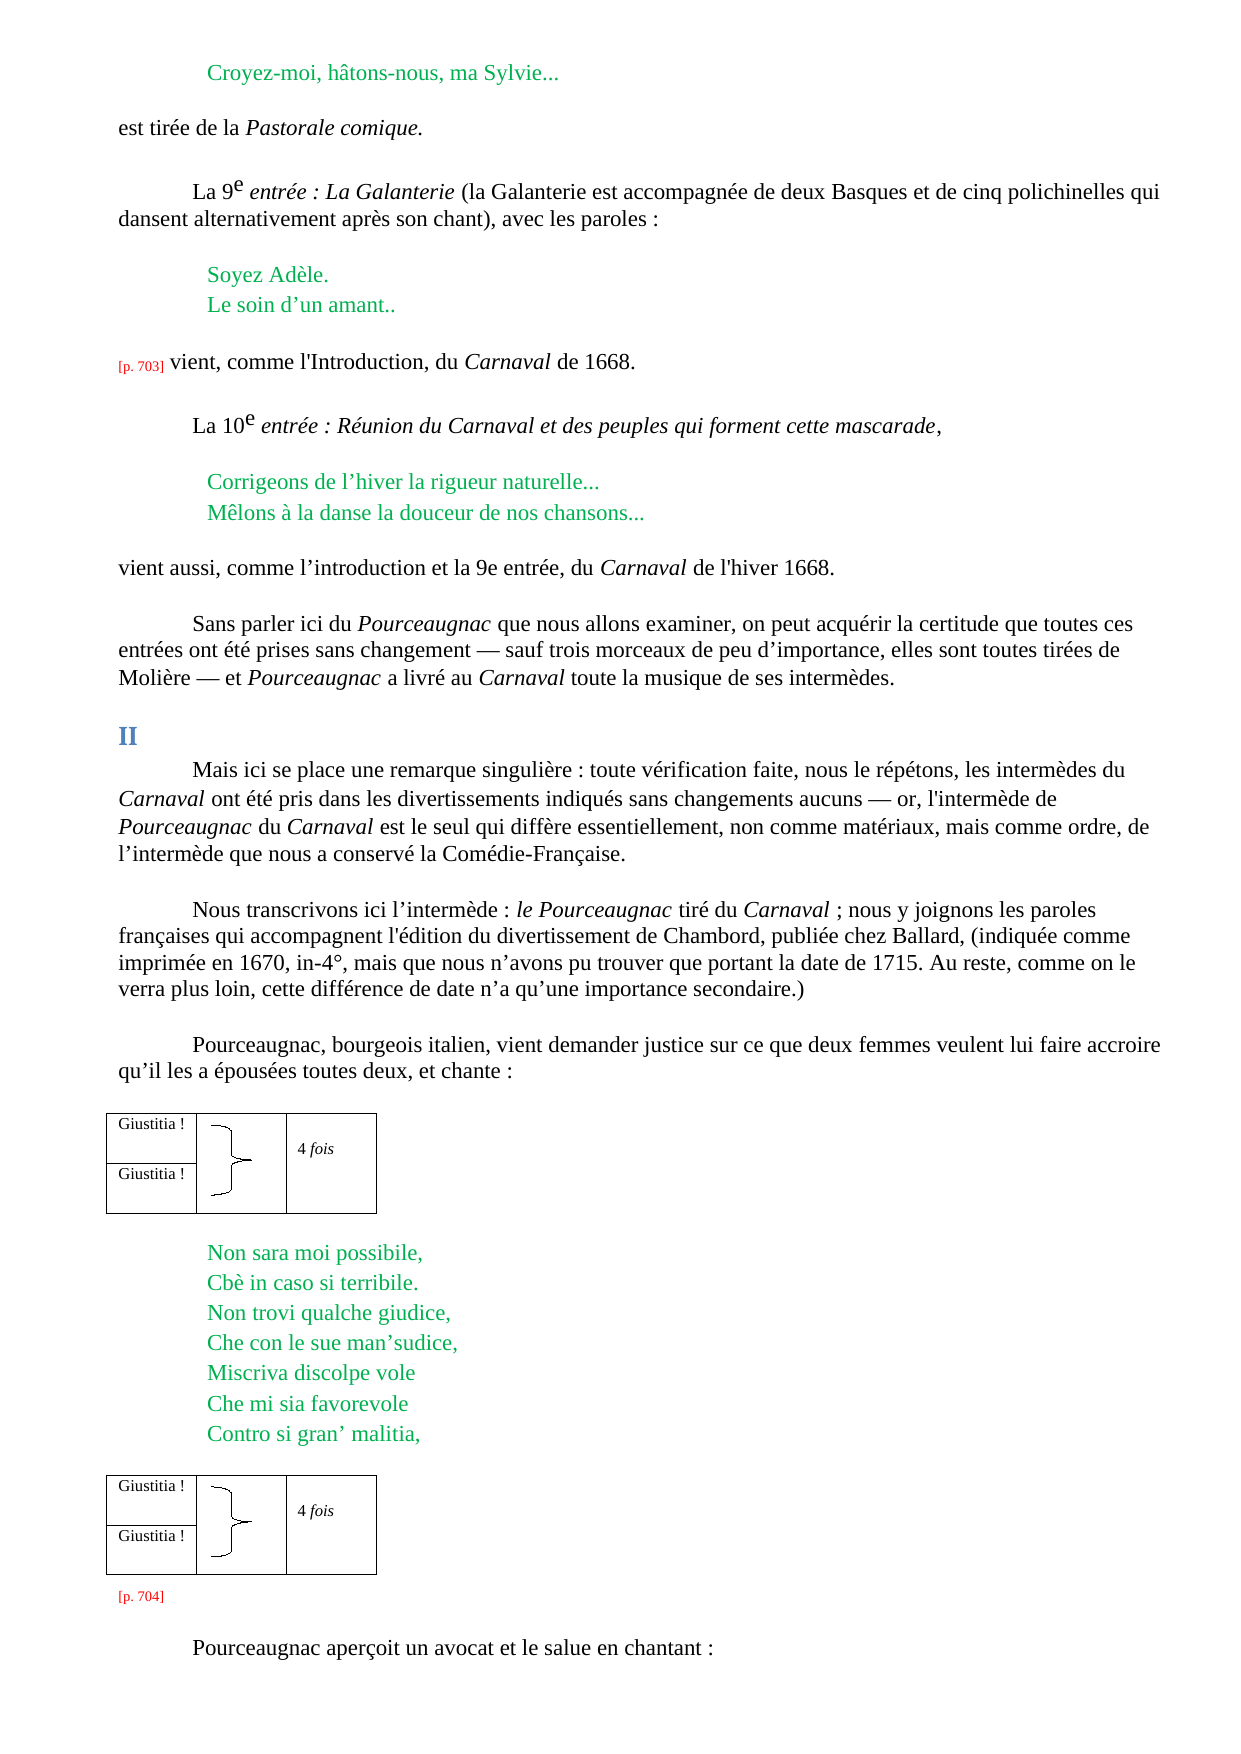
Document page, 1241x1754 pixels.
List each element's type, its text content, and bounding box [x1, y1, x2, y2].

text Contro si gran’ malitia, [207, 1420, 1181, 1446]
table_header Giustitia ! [107, 1476, 196, 1525]
table_header 4 fois [287, 1476, 376, 1574]
text Pourceaugnac, bourgeois italien, vient demander justice sur ce que deux femmes veulent lui faire accroire qu’il les a épousées toutes deux, et chante : [118, 1031, 1181, 1084]
text La 10e entrée : Réunion du Carnaval et des peuples qui forment cette mascarade, [118, 404, 1181, 439]
text [p. 704] [118, 1575, 1181, 1604]
text vient aussi, comme l’introduction et la 9e entrée, du Carnaval de l'hiver 1668. [118, 554, 1181, 580]
table_cell Giustitia ! [107, 1164, 196, 1212]
text Corrigeons de l’hiver la rigueur naturelle... [207, 468, 1181, 495]
text Miscriva discolpe vole [207, 1359, 1181, 1386]
text Mêlons à la danse la douceur de nos chansons... [207, 499, 1181, 525]
text Soyez Adèle. [207, 261, 1181, 287]
table_header [197, 1476, 286, 1574]
text Non trovi qualche giudice, [207, 1299, 1181, 1325]
text Sans parler ici du Pourceaugnac que nous allons examiner, on peut acquérir la certitude que toutes ces entrées ont été prises sans changement — sauf trois morceaux de peu d’importance, elles sont toutes tirées de Molière — et Pourceaugnac a livré au Carnaval toute la musique de ses intermèdes. [118, 610, 1181, 691]
text [p. 703] vient, comme l'Introduction, du Carnaval de 1668. [118, 346, 1181, 375]
text Che con le sue man’sudice, [207, 1329, 1181, 1356]
table_header Giustitia ! [107, 1114, 196, 1163]
text Cbè in caso si terribile. [207, 1269, 1181, 1295]
text Che mi sia favorevole [207, 1389, 1181, 1416]
text La 9e entrée : La Galanterie (la Galanterie est accompagnée de deux Basques et de cinq polichinelles qui dansent alternativement après son chant), avec les paroles : [118, 170, 1181, 231]
text Non sara moi possibile, [207, 1238, 1181, 1265]
text est tirée de la Pastorale comique. [118, 114, 1181, 141]
table_header 4 fois [287, 1114, 376, 1212]
text Nous transcrivons ici l’intermède : le Pourceaugnac tiré du Carnaval ; nous y joignons les paroles françaises qui accompagnent l'édition du divertissement de Chambord, publiée chez Ballard, (indiquée comme imprimée en 1670, in-4°, mais que nous n’avons pu trouver que portant la date de 1715. Au reste, comme on le verra plus loin, cette différence de date n’a qu’une importance secondaire.) [118, 896, 1181, 1001]
text Pourceaugnac aperçoit un avocat et le salue en chantant : [118, 1634, 1181, 1660]
table_header [197, 1114, 286, 1212]
table_cell Giustitia ! [107, 1526, 196, 1574]
subtitle II [118, 721, 1181, 752]
text Croyez-moi, hâtons-nous, ma Sylvie... [207, 59, 1181, 85]
text Le soin d’un amant.. [207, 291, 1181, 317]
text Mais ici se place une remarque singulière : toute vérification faite, nous le répétons, les intermèdes du Carnaval ont été pris dans les divertissements indiqués sans changements aucuns — or, l'intermède de Pourceaugnac du Carnaval est le seul qui diffère essentiellement, non comme matériaux, mais comme ordre, de l’intermède que nous a conservé la Comédie-Française. [118, 756, 1181, 867]
